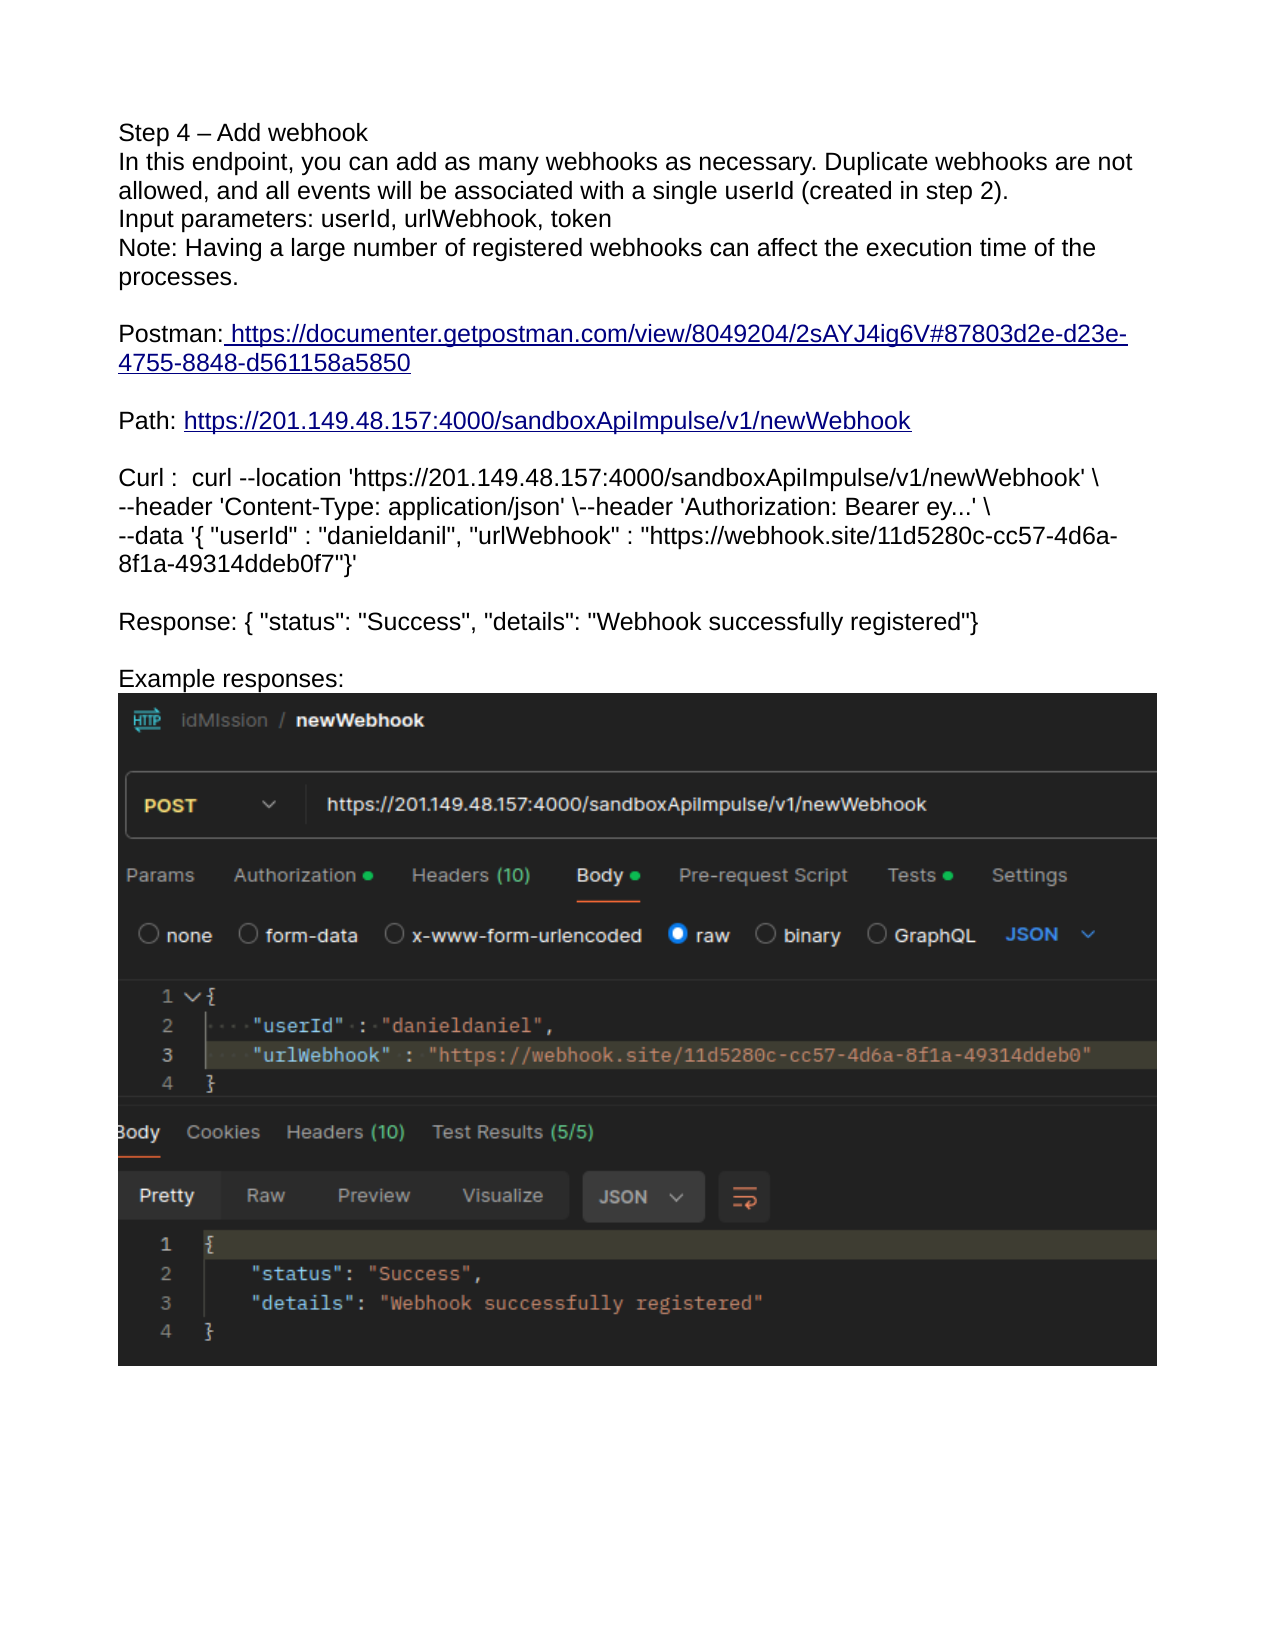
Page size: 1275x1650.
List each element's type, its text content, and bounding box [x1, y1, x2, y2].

text Example responses: [118, 664, 1157, 693]
text Curl : curl --location 'https://201.149.48.157:4000/sandboxApiImpulse/v1/newWebhook' \ --header 'Content-Type: application/json' \--header 'Authorization: Bearer ey...' \ --data '{ "userId" : "danieldanil", "urlWebhook" : "https://webhook.site/11d5280c-cc57-4d6a-8f1a-49314ddeb0f7"}' [118, 463, 1157, 578]
text Postman: https://documenter.getpostman.com/view/8049204/2sAYJ4ig6V#87803d2e-d23e-4755-8848-d561158a5850 [118, 319, 1157, 377]
text Note: Having a large number of registered webhooks can affect the execution time of the processes. [118, 233, 1157, 291]
text Input parameters: userId, urlWebhook, token [118, 204, 1157, 233]
picture [118, 693, 1157, 1366]
text Step 4 – Add webhook [118, 118, 1157, 147]
text Response: { "status": "Success", "details": "Webhook successfully registered"} [118, 607, 1157, 636]
text In this endpoint, you can add as many webhooks as necessary. Duplicate webhooks are not allowed, and all events will be associated with a single userId (created in step 2). [118, 147, 1157, 204]
text Path: https://201.149.48.157:4000/sandboxApiImpulse/v1/newWebhook [118, 406, 1157, 434]
